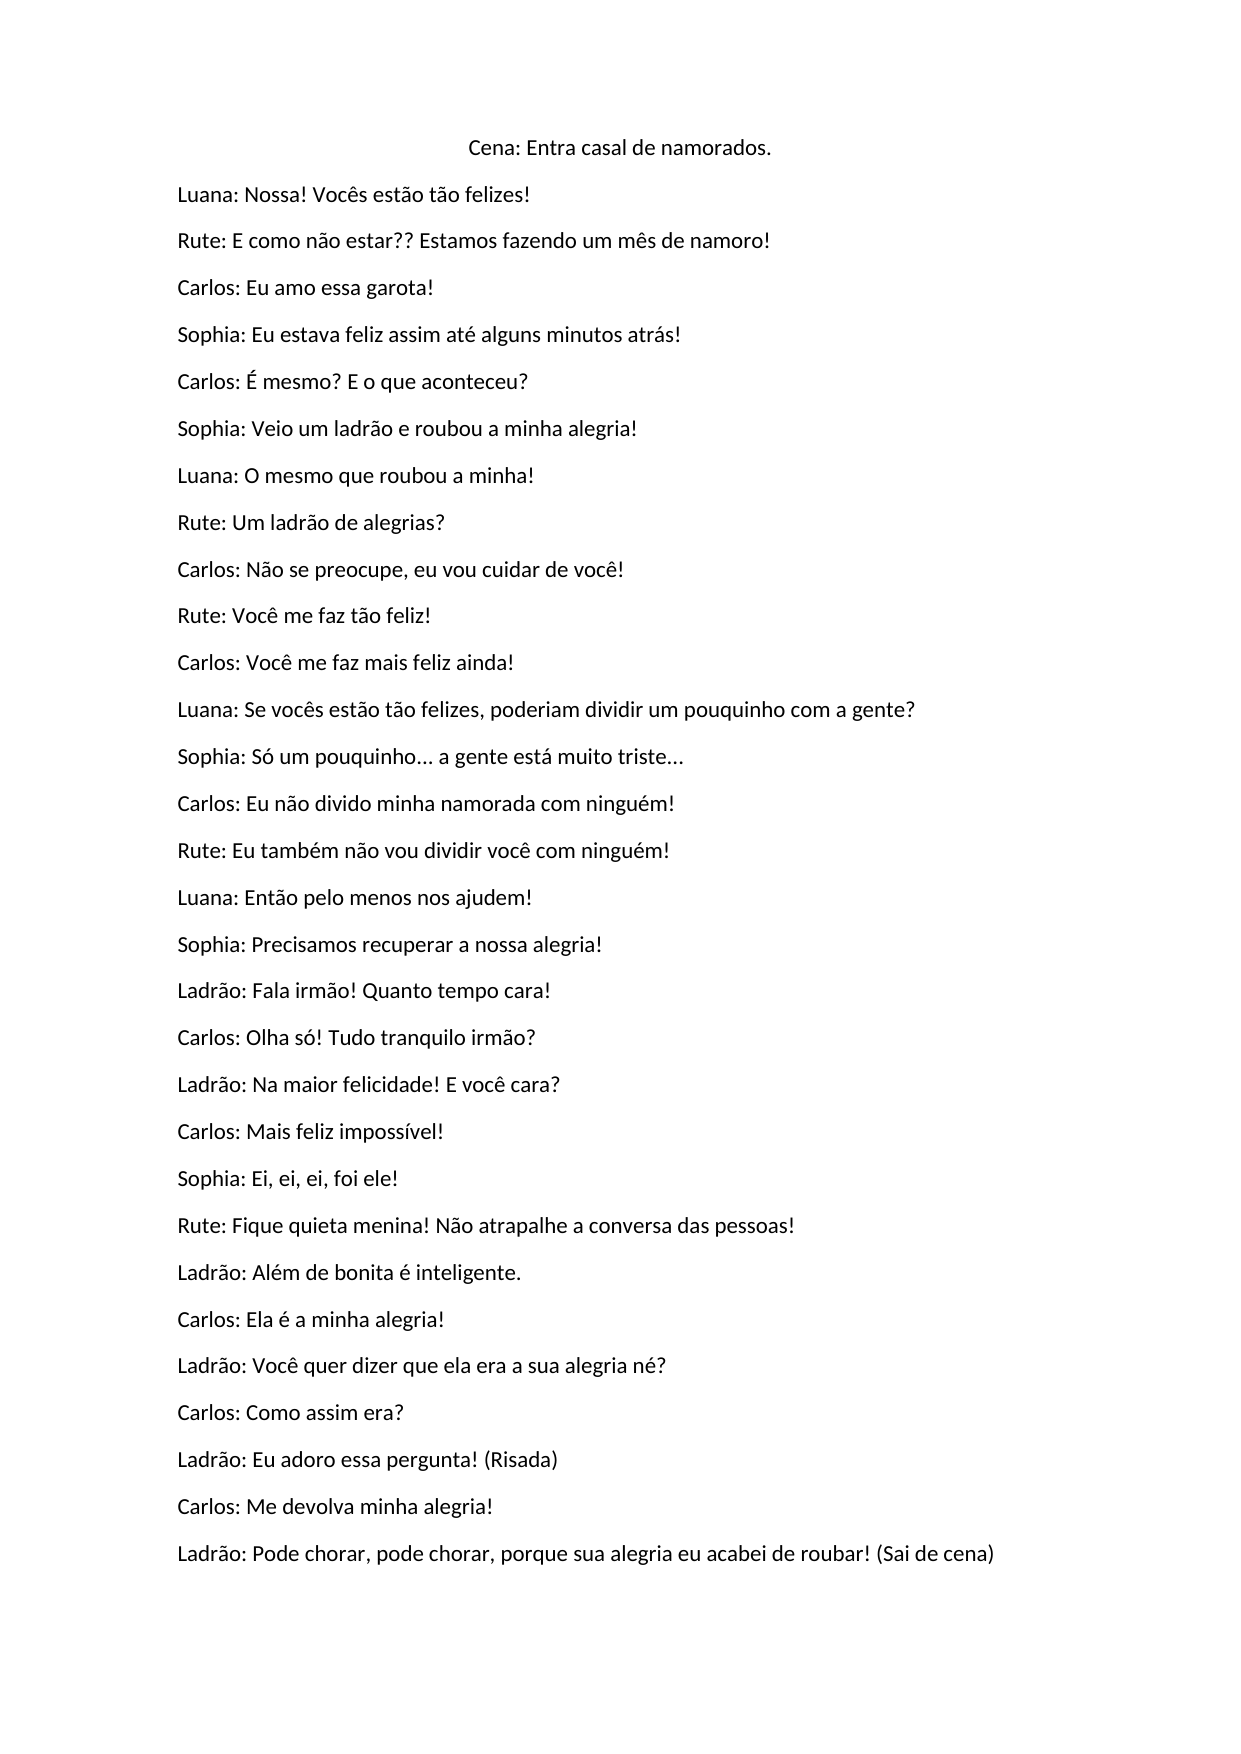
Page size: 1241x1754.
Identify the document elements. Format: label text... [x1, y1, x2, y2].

text Sophia: Veio um ladrão e roubou a minha alegria! [177, 414, 1063, 442]
text Rute: Fique quieta menina! Não atrapalhe a conversa das pessoas! [177, 1211, 1063, 1239]
text Sophia: Ei, ei, ei, foi ele! [177, 1164, 1063, 1192]
text Carlos: Ela é a minha alegria! [177, 1305, 1063, 1333]
text Rute: E como não estar?? Estamos fazendo um mês de namoro! [177, 227, 1063, 255]
text Ladrão: Você quer dizer que ela era a sua alegria né? [177, 1352, 1063, 1380]
text Sophia: Só um pouquinho... a gente está muito triste... [177, 742, 1063, 770]
text Luana: Então pelo menos nos ajudem! [177, 883, 1063, 911]
text Rute: Você me faz tão feliz! [177, 602, 1063, 630]
text Carlos: Eu não divido minha namorada com ninguém! [177, 789, 1063, 817]
text Rute: Um ladrão de alegrias? [177, 508, 1063, 536]
text Ladrão: Eu adoro essa pergunta! (Risada) [177, 1445, 1063, 1473]
text Ladrão: Além de bonita é inteligente. [177, 1258, 1063, 1286]
text Cena: Entra casal de namorados. [177, 133, 1063, 161]
text Luana: Se vocês estão tão felizes, poderiam dividir um pouquinho com a gente? [177, 695, 1063, 723]
text Carlos: Mais feliz impossível! [177, 1117, 1063, 1145]
text Luana: Nossa! Vocês estão tão felizes! [177, 180, 1063, 208]
text Carlos: Você me faz mais feliz ainda! [177, 648, 1063, 677]
text Carlos: Eu amo essa garota! [177, 273, 1063, 302]
text Carlos: É mesmo? E o que aconteceu? [177, 367, 1063, 395]
text Carlos: Me devolva minha alegria! [177, 1492, 1063, 1520]
text Ladrão: Na maior felicidade! E você cara? [177, 1070, 1063, 1098]
text Carlos: Olha só! Tudo tranquilo irmão? [177, 1023, 1063, 1052]
text Sophia: Eu estava feliz assim até alguns minutos atrás! [177, 320, 1063, 348]
text Sophia: Precisamos recuperar a nossa alegria! [177, 930, 1063, 958]
text Ladrão: Pode chorar, pode chorar, porque sua alegria eu acabei de roubar! (Sai de cena) [177, 1539, 1063, 1567]
text Luana: O mesmo que roubou a minha! [177, 461, 1063, 489]
text Ladrão: Fala irmão! Quanto tempo cara! [177, 977, 1063, 1005]
text Rute: Eu também não vou dividir você com ninguém! [177, 836, 1063, 864]
text Carlos: Como assim era? [177, 1398, 1063, 1427]
text Carlos: Não se preocupe, eu vou cuidar de você! [177, 555, 1063, 583]
